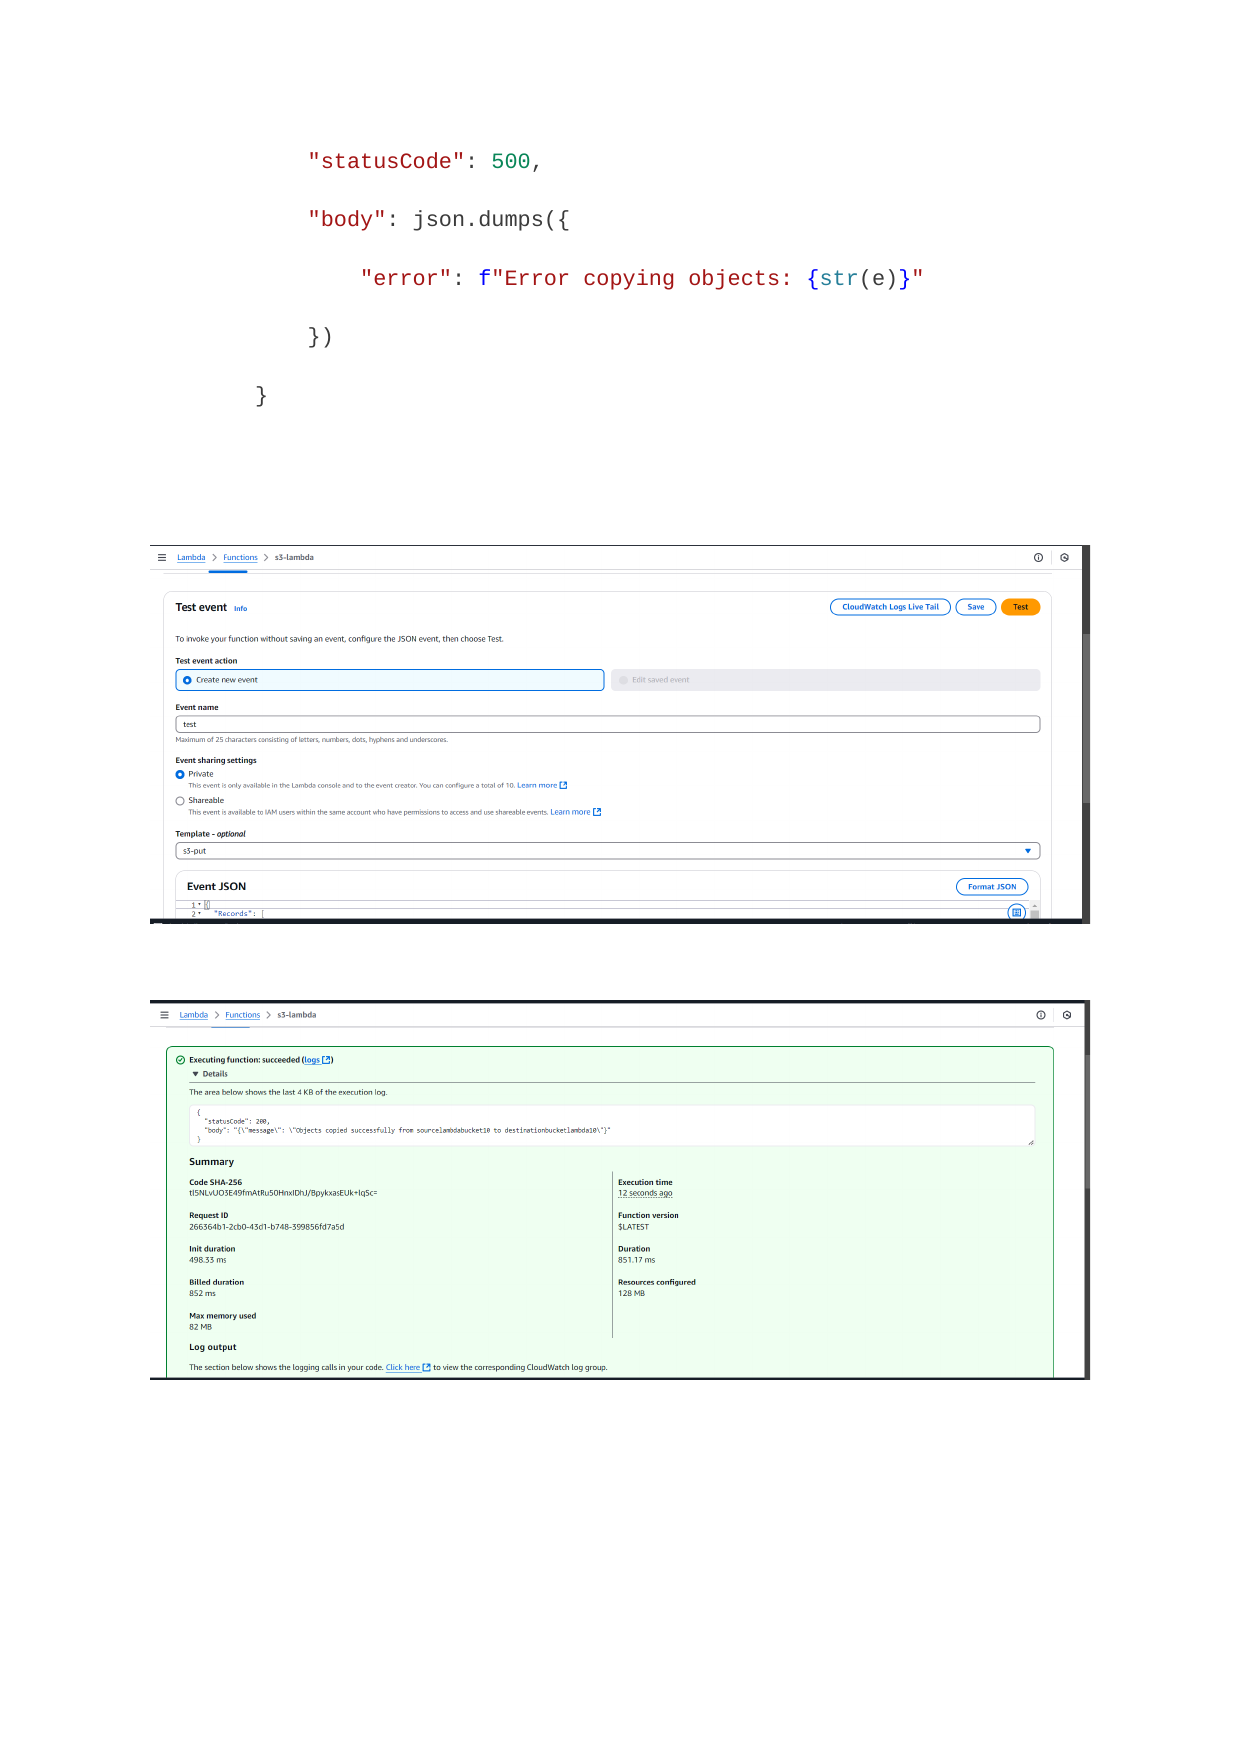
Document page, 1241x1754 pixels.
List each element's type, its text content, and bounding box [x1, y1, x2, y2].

text "error": f"Error copying objects: {str(e)}" [150, 267, 1090, 292]
picture [150, 545, 1091, 924]
picture [150, 1000, 1091, 1380]
text "body": json.dumps({ [150, 208, 1090, 233]
text } [150, 384, 1090, 408]
text "statusCode": 500, [150, 150, 1090, 175]
text }) [150, 325, 1090, 350]
